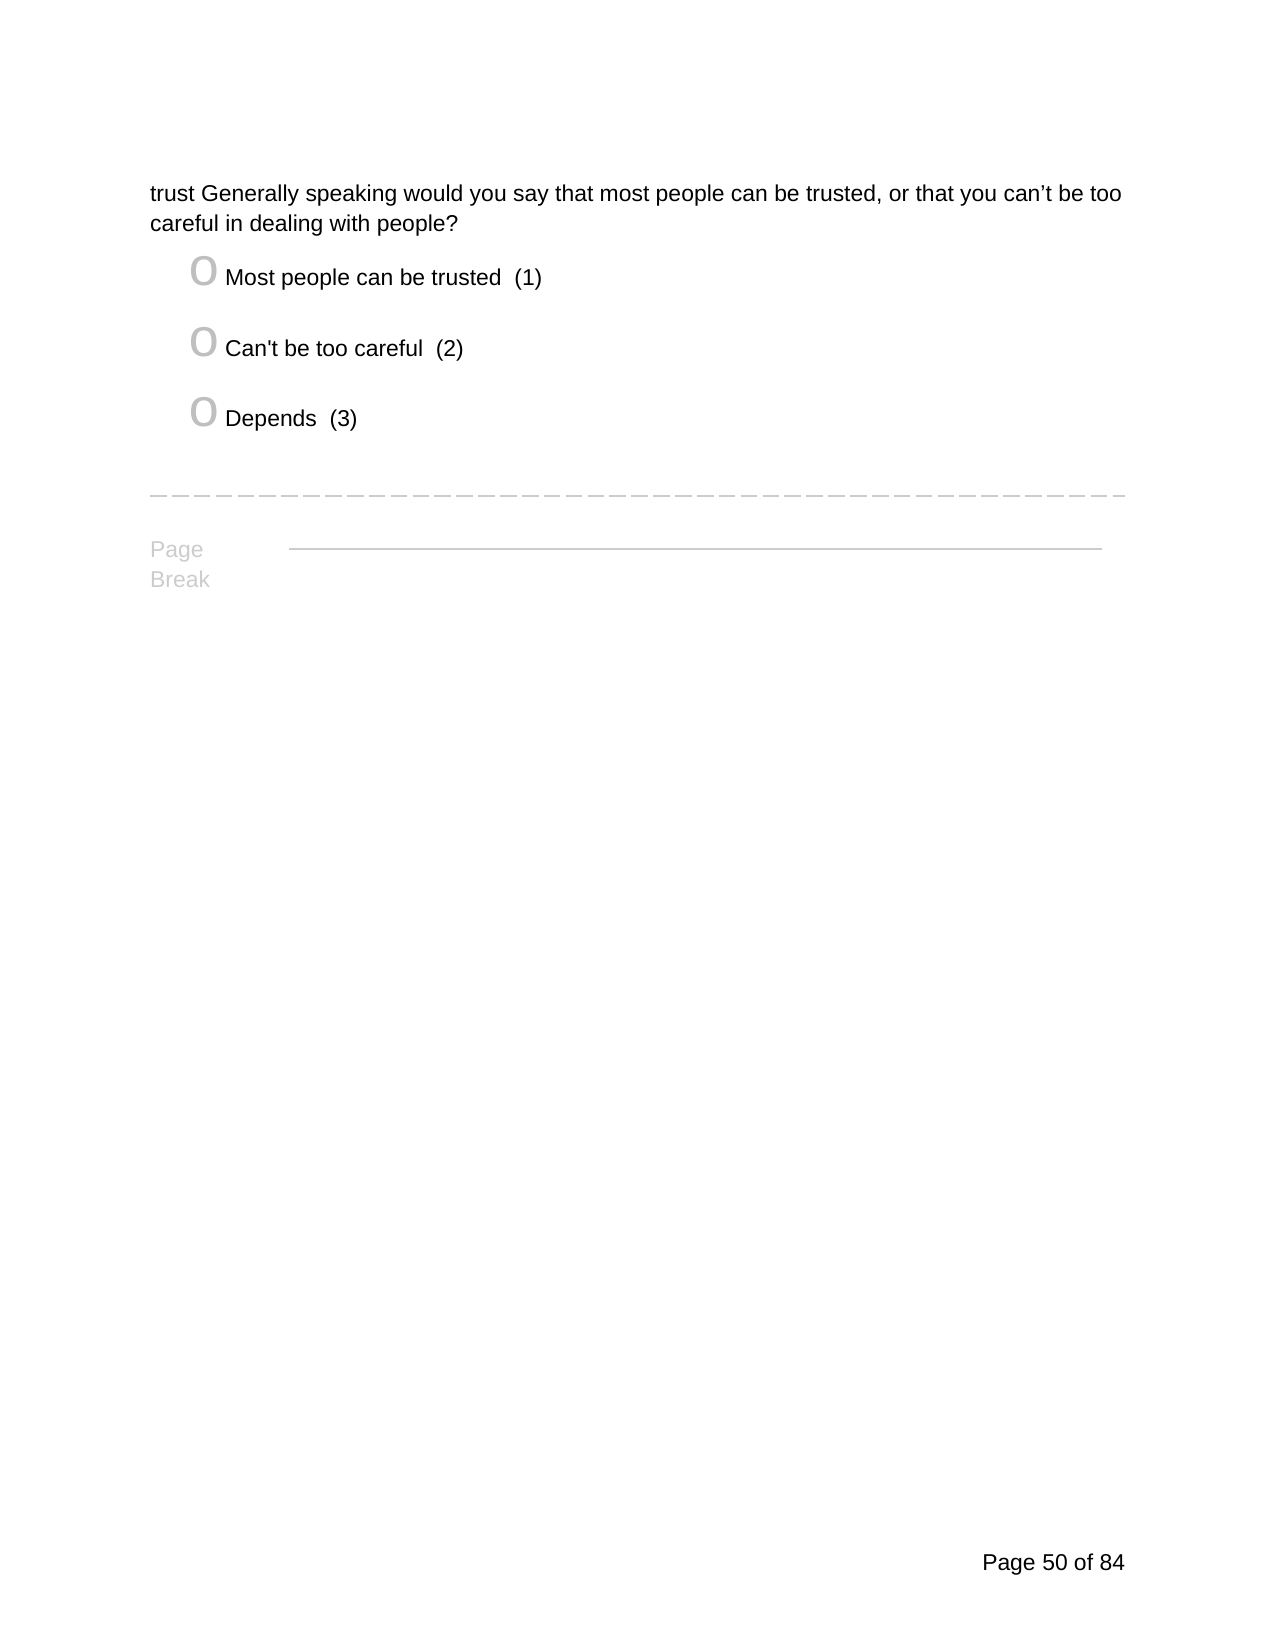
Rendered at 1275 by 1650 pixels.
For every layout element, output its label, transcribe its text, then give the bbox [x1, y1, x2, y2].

table_header [278, 536, 1114, 596]
table_header Page Break [139, 536, 278, 596]
list Most people can be trusted (1) [187, 241, 1125, 302]
list Depends (3) [187, 382, 1125, 443]
list Can't be too careful (2) [187, 311, 1125, 372]
text trust Generally speaking would you say that most people can be trusted, or that you can’t be too careful in dealing with people? [150, 180, 1125, 237]
